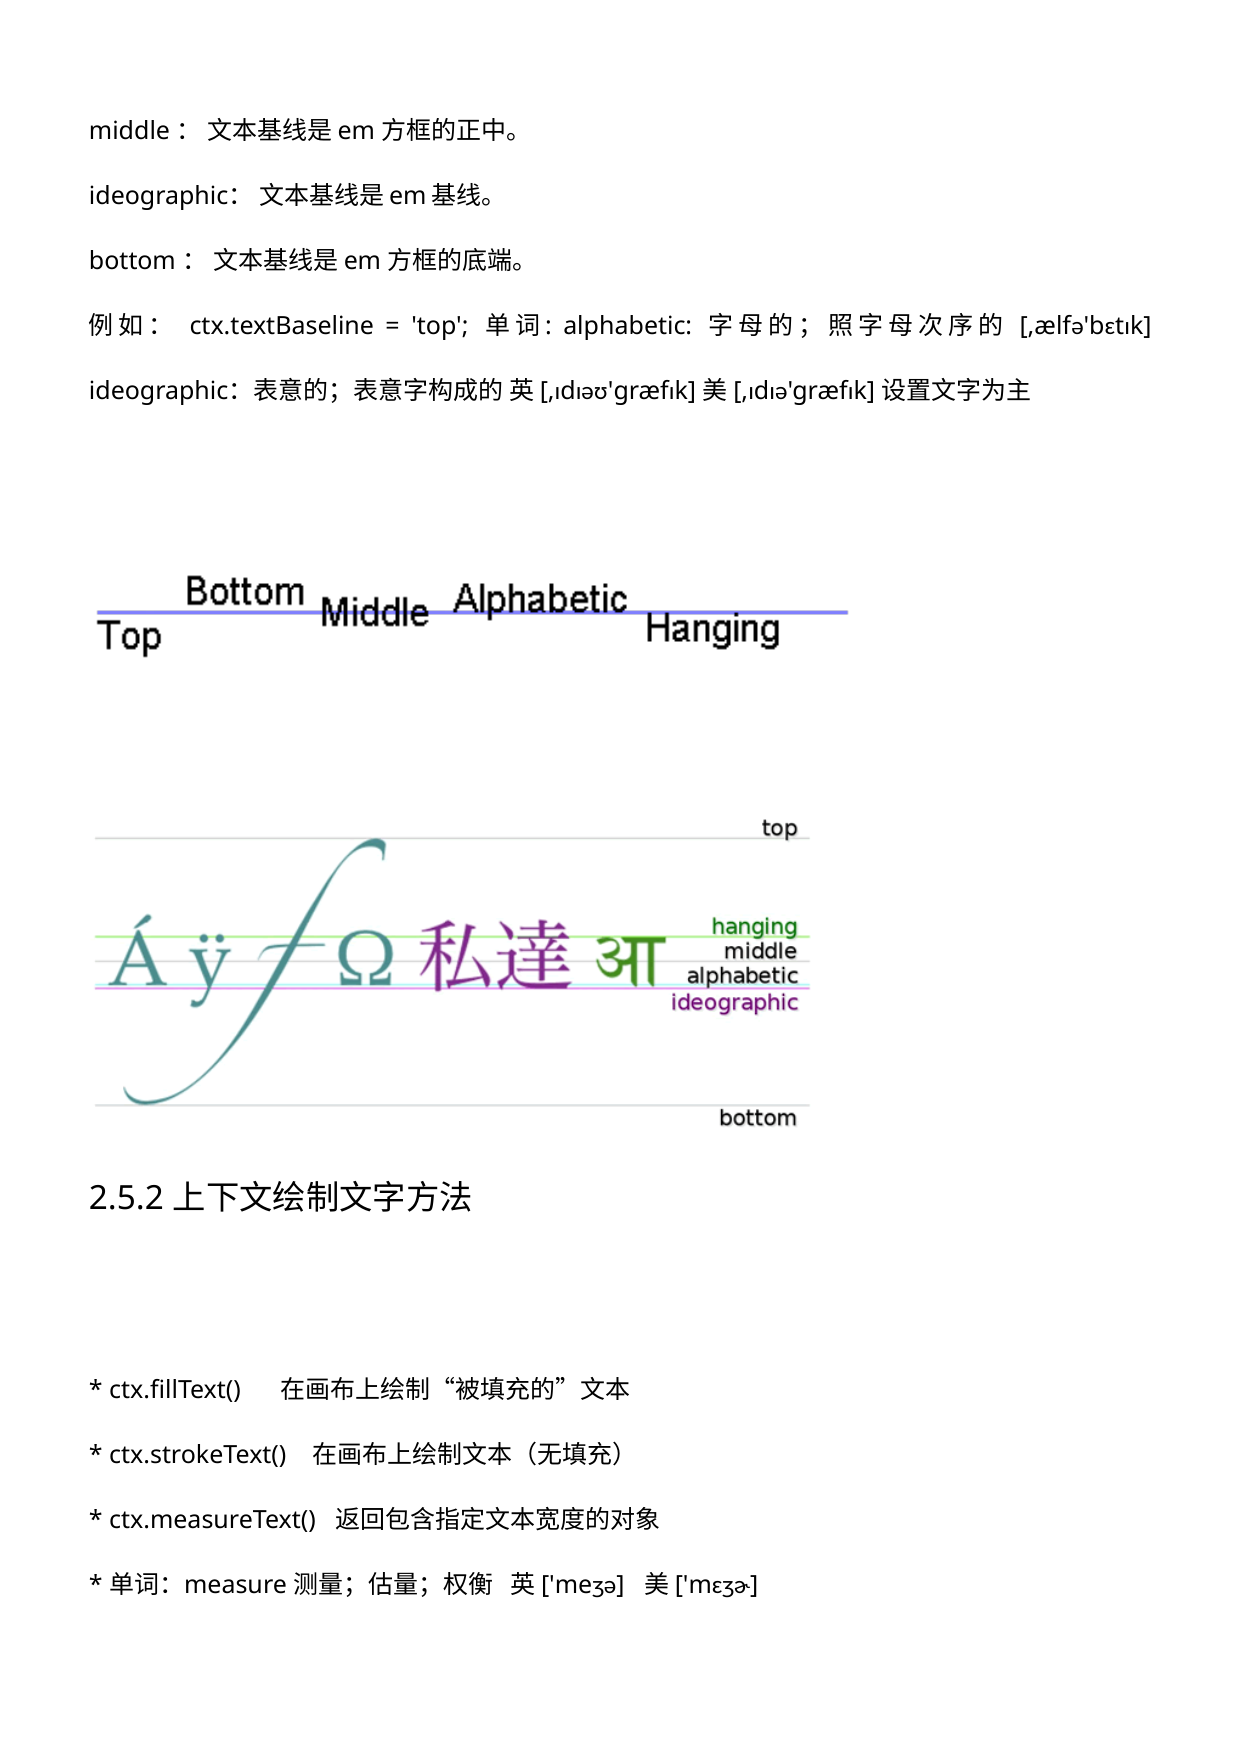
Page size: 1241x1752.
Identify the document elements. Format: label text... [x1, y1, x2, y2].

text middle ： 文本基线是 em 方框的正中。 [89, 96, 1152, 161]
text ideographic： 文本基线是em基线。 [89, 161, 1152, 226]
text * ctx.strokeText() 在画布上绘制文本（无填充） [89, 1420, 1152, 1485]
text * ctx.measureText() 返回包含指定文本宽度的对象 [89, 1485, 1152, 1550]
subtitle 2.5.2 上下文绘制文字方法 [89, 1163, 1152, 1228]
picture [88, 810, 817, 1136]
text * ctx.fillText() 在画布上绘制“被填充的”文本 [89, 1355, 1152, 1420]
text * 单词：measure 测量；估量；权衡 英 ['meʒə] 美 ['mɛʒɚ] [89, 1550, 1152, 1615]
text bottom ： 文本基线是 em 方框的底端。 [89, 226, 1152, 291]
text 例如： ctx.textBaseline = 'top'; 单词: alphabetic: 字母的；照字母次序的 [,ælfə'bɛtɪk] ideographic：表意的；表意字构成的 英 [,ɪdɪəʊ'ɡræfɪk] 美 [,ɪdɪə'græfɪk] 设置文字为主 [89, 291, 1152, 421]
picture [88, 420, 858, 806]
